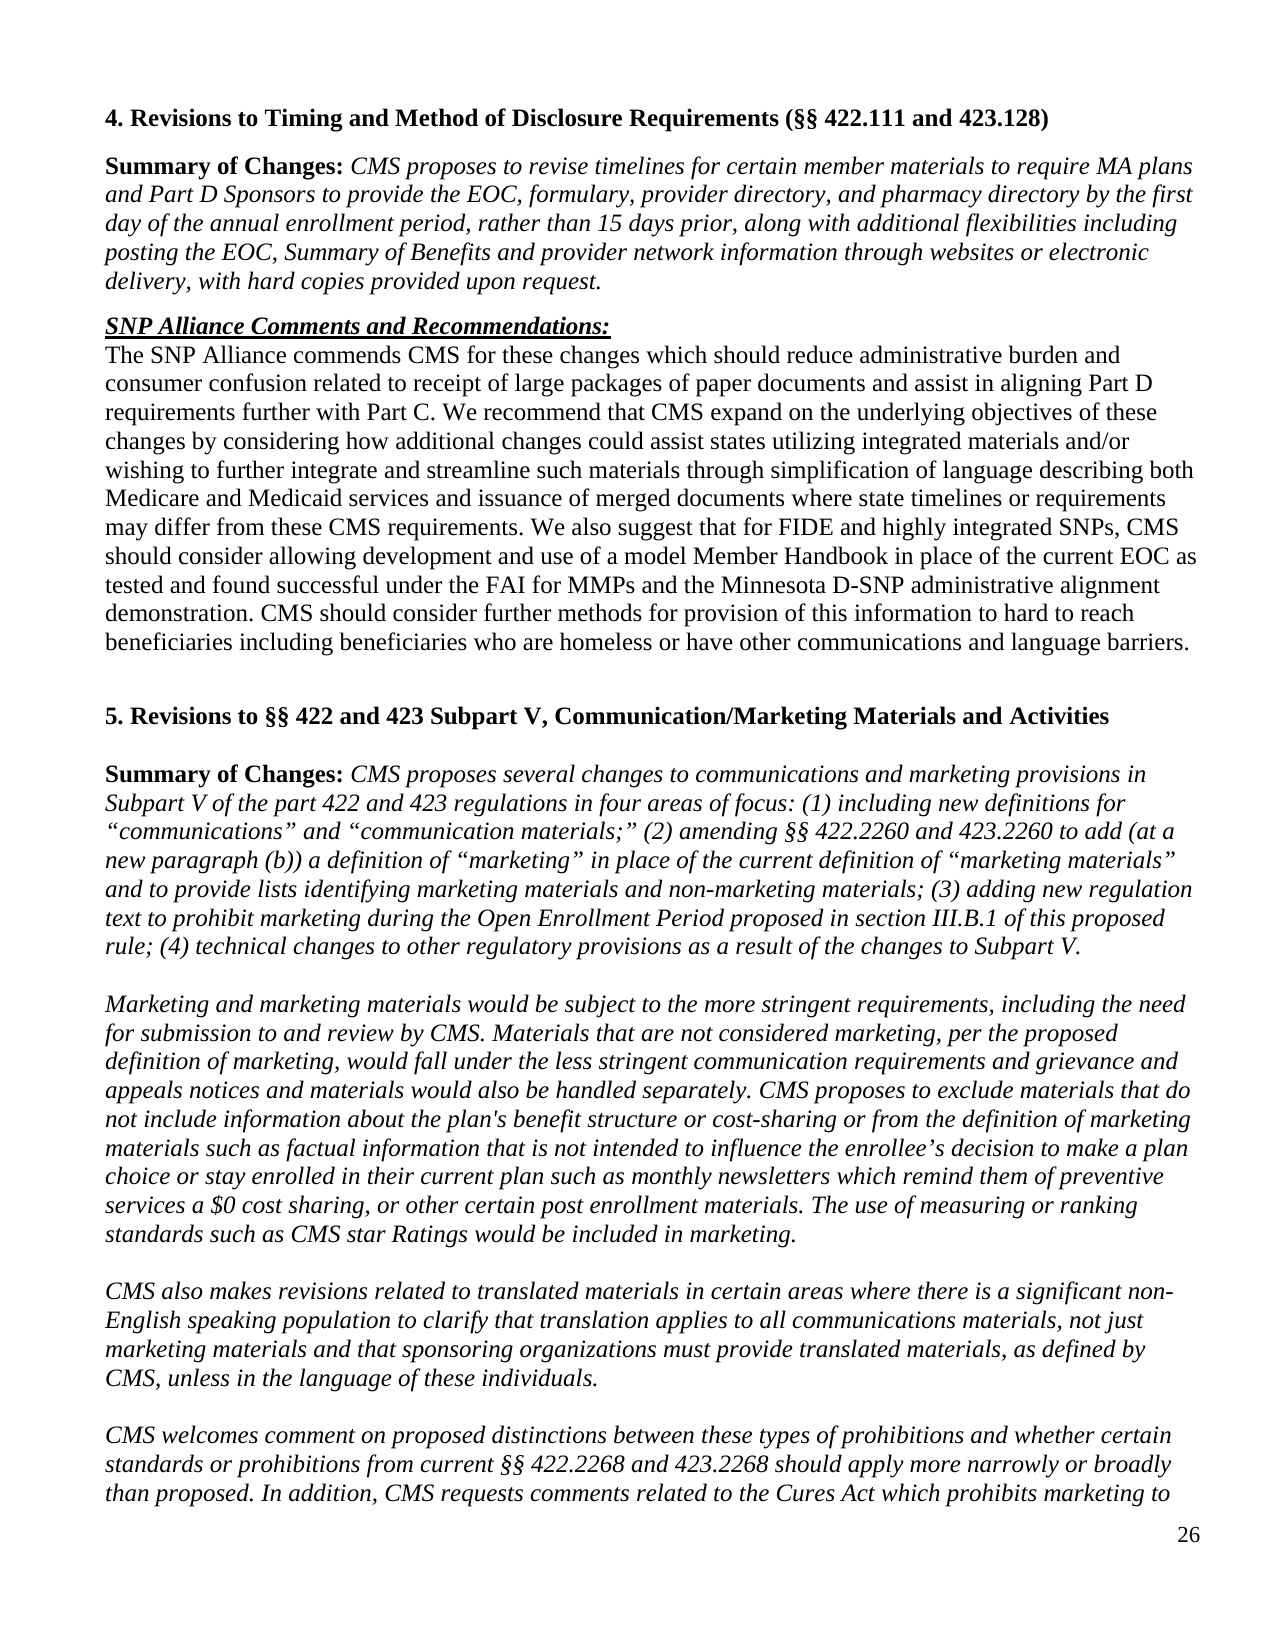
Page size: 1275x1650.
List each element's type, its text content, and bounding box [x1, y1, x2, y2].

text The SNP Alliance commends CMS for these changes which should reduce administrative burden and consumer confusion related to receipt of large packages of paper documents and assist in aligning Part D requirements further with Part C. We recommend that CMS expand on the underlying objectives of these changes by considering how additional changes could assist states utilizing integrated materials and/or wishing to further integrate and streamline such materials through simplification of language describing both Medicare and Medicaid services and issuance of merged documents where state timelines or requirements may differ from these CMS requirements. We also suggest that for FIDE and highly integrated SNPs, CMS should consider allowing development and use of a model Member Handbook in place of the current EOC as tested and found successful under the FAI for MMPs and the Minnesota D-SNP administrative alignment demonstration. CMS should consider further methods for provision of this information to hard to reach beneficiaries including beneficiaries who are homeless or have other communications and language barriers. [105, 340, 1199, 656]
text Summary of Changes: CMS proposes to revise timelines for certain member materials to require MA plans and Part D Sponsors to provide the EOC, formulary, provider directory, and pharmacy directory by the first day of the annual enrollment period, rather than 15 days prior, along with additional flexibilities including posting the EOC, Summary of Benefits and provider network information through websites or electronic delivery, with hard copies provided upon request. [105, 151, 1195, 294]
subtitle Revisions to §§ 422 and 423 Subpart V, Communication/Marketing Materials and Activities [105, 701, 1212, 730]
text Summary of Changes: CMS proposes several changes to communications and marketing provisions in Subpart V of the part 422 and 423 regulations in four areas of focus: (1) including new definitions for “communications” and “communication materials;” (2) amending §§ 422.2260 and 423.2260 to add (at a new paragraph (b)) a definition of “marketing” in place of the current definition of “marketing materials” and to provide lists identifying marketing materials and non-marketing materials; (3) adding new regulation text to prohibit marketing during the Open Enrollment Period proposed in section III.B.1 of this proposed rule; (4) technical changes to other regulatory provisions as a result of the changes to Subpart V. [105, 759, 1195, 960]
subtitle Revisions to Timing and Method of Disclosure Requirements (§§ 422.111 and 423.128) [105, 103, 1212, 132]
text Marketing and marketing materials would be subject to the more stringent requirements, including the need for submission to and review by CMS. Materials that are not considered marketing, per the proposed definition of marketing, would fall under the less stringent communication requirements and grievance and appeals notices and materials would also be handled separately. CMS proposes to exclude materials that do not include information about the plan's benefit structure or cost-sharing or from the definition of marketing materials such as factual information that is not intended to influence the enrollee’s decision to make a plan choice or stay enrolled in their current plan such as monthly newsletters which remind them of preventive services a $0 cost sharing, or other certain post enrollment materials. The use of measuring or ranking standards such as CMS star Ratings would be included in marketing. [105, 989, 1193, 1248]
text CMS also makes revisions related to translated materials in certain areas where there is a significant non- English speaking population to clarify that translation applies to all communications materials, not just marketing materials and that sponsoring organizations must provide translated materials, as defined by CMS, unless in the language of these individuals. [105, 1276, 1176, 1391]
subtitle SNP Alliance Comments and Recommendations: [105, 311, 1212, 340]
text CMS welcomes comment on proposed distinctions between these types of prohibitions and whether certain standards or prohibitions from current §§ 422.2268 and 423.2268 should apply more narrowly or broadly than proposed. In addition, CMS requests comments related to the Cures Act which prohibits marketing to [105, 1420, 1172, 1506]
